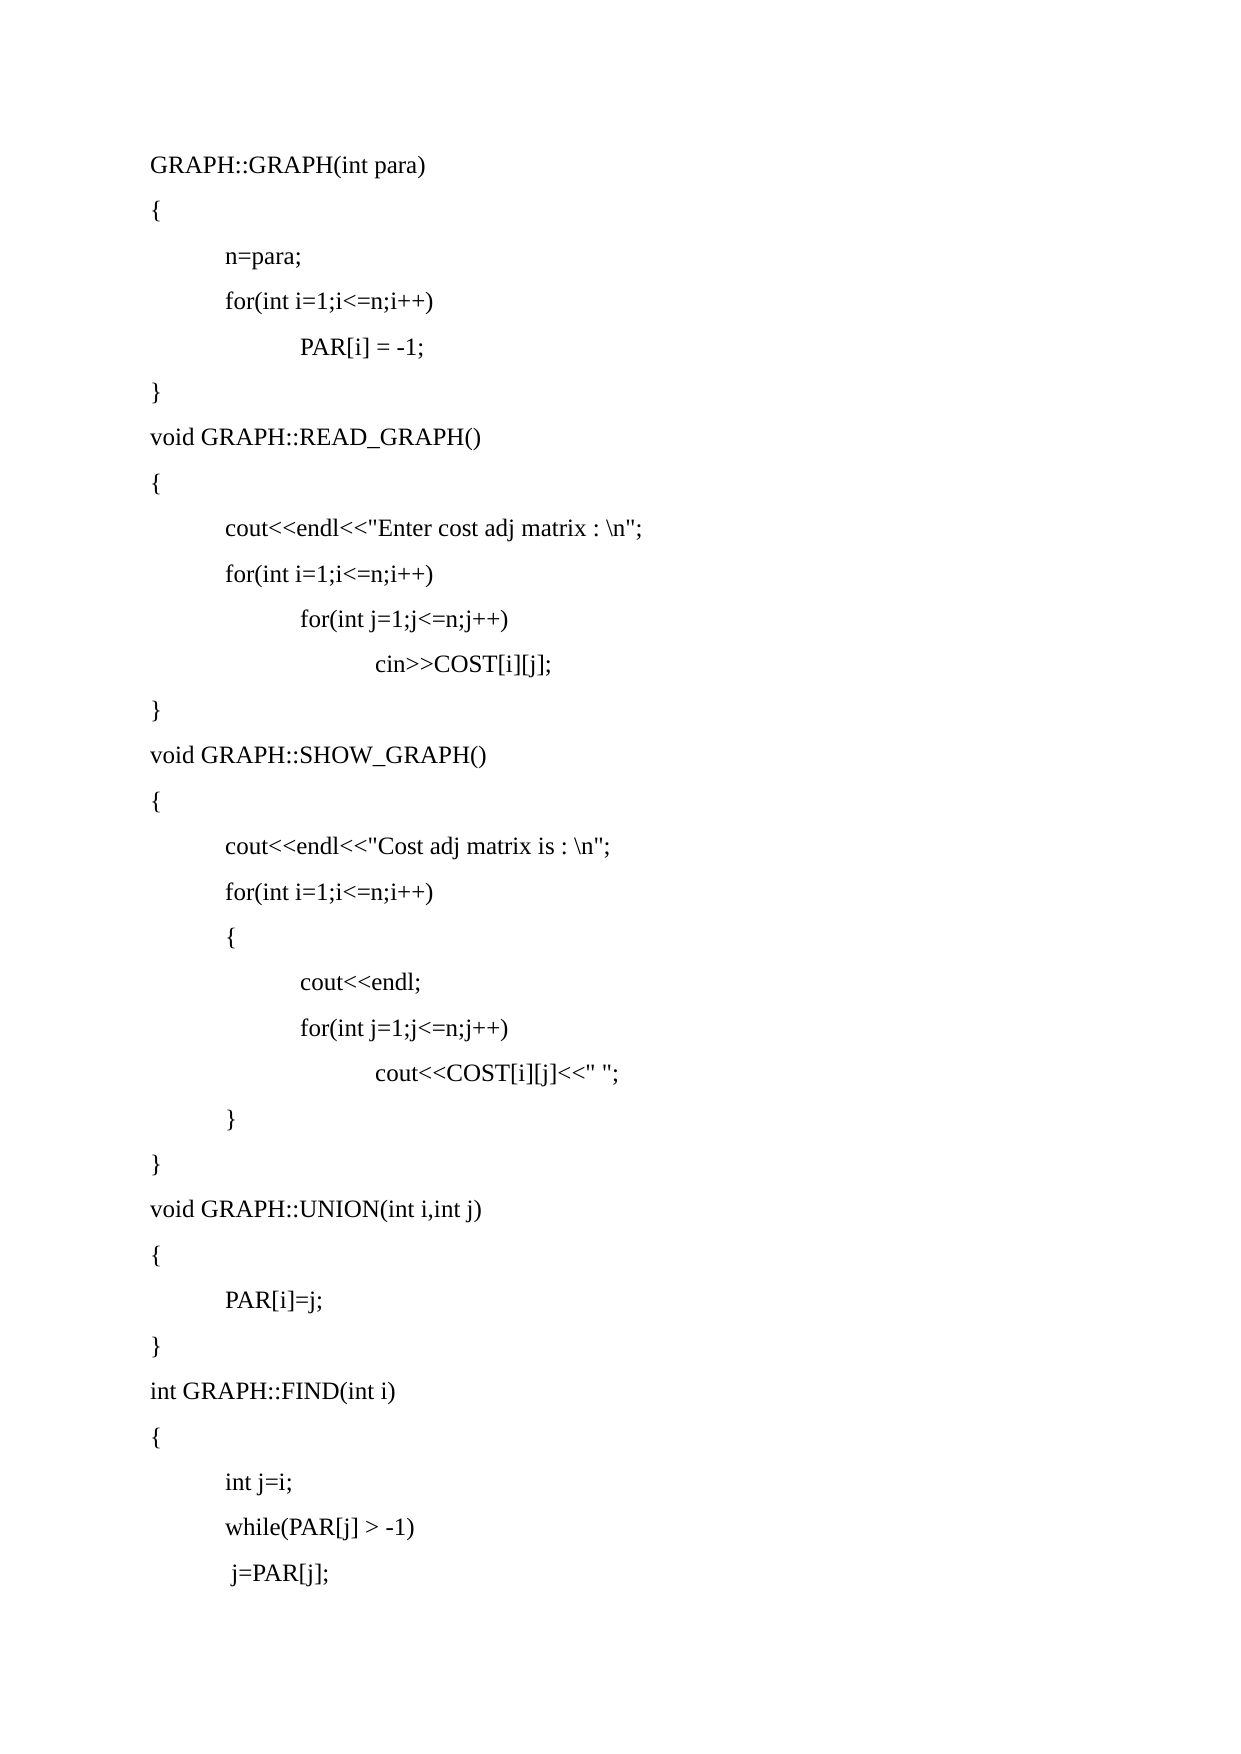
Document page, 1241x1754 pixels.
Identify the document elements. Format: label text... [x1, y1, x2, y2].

text for(int j=1;j<=n;j++) [150, 1013, 1090, 1042]
text { [150, 1422, 1090, 1450]
text for(int i=1;i<=n;i++) [150, 877, 1090, 905]
text int GRAPH::FIND(int i) [150, 1376, 1090, 1405]
text cout<<endl<<"Cost adj matrix is : \n"; [150, 831, 1090, 860]
text j=PAR[j]; [150, 1558, 1090, 1587]
text PAR[i]=j; [150, 1285, 1090, 1314]
text while(PAR[j] > -1) [150, 1512, 1090, 1541]
text } [150, 1331, 1090, 1359]
text } [150, 1104, 1090, 1132]
text { [150, 195, 1090, 224]
text void GRAPH::SHOW_GRAPH() [150, 740, 1090, 769]
text cin>>COST[i][j]; [150, 649, 1090, 678]
text cout<<COST[i][j]<<" "; [150, 1058, 1090, 1087]
text void GRAPH::READ_GRAPH() [150, 422, 1090, 451]
text } [150, 695, 1090, 724]
text } [150, 377, 1090, 406]
text n=para; [150, 241, 1090, 269]
text GRAPH::GRAPH(int para) [150, 150, 1090, 179]
text { [150, 922, 1090, 951]
text } [150, 1149, 1090, 1178]
text int j=i; [150, 1467, 1090, 1496]
text { [150, 1240, 1090, 1269]
text { [150, 468, 1090, 497]
text cout<<endl; [150, 967, 1090, 996]
text for(int j=1;j<=n;j++) [150, 604, 1090, 633]
text cout<<endl<<"Enter cost adj matrix : \n"; [150, 513, 1090, 542]
text PAR[i] = -1; [150, 332, 1090, 360]
text void GRAPH::UNION(int i,int j) [150, 1194, 1090, 1223]
text for(int i=1;i<=n;i++) [150, 559, 1090, 587]
text for(int i=1;i<=n;i++) [150, 286, 1090, 315]
text { [150, 786, 1090, 814]
